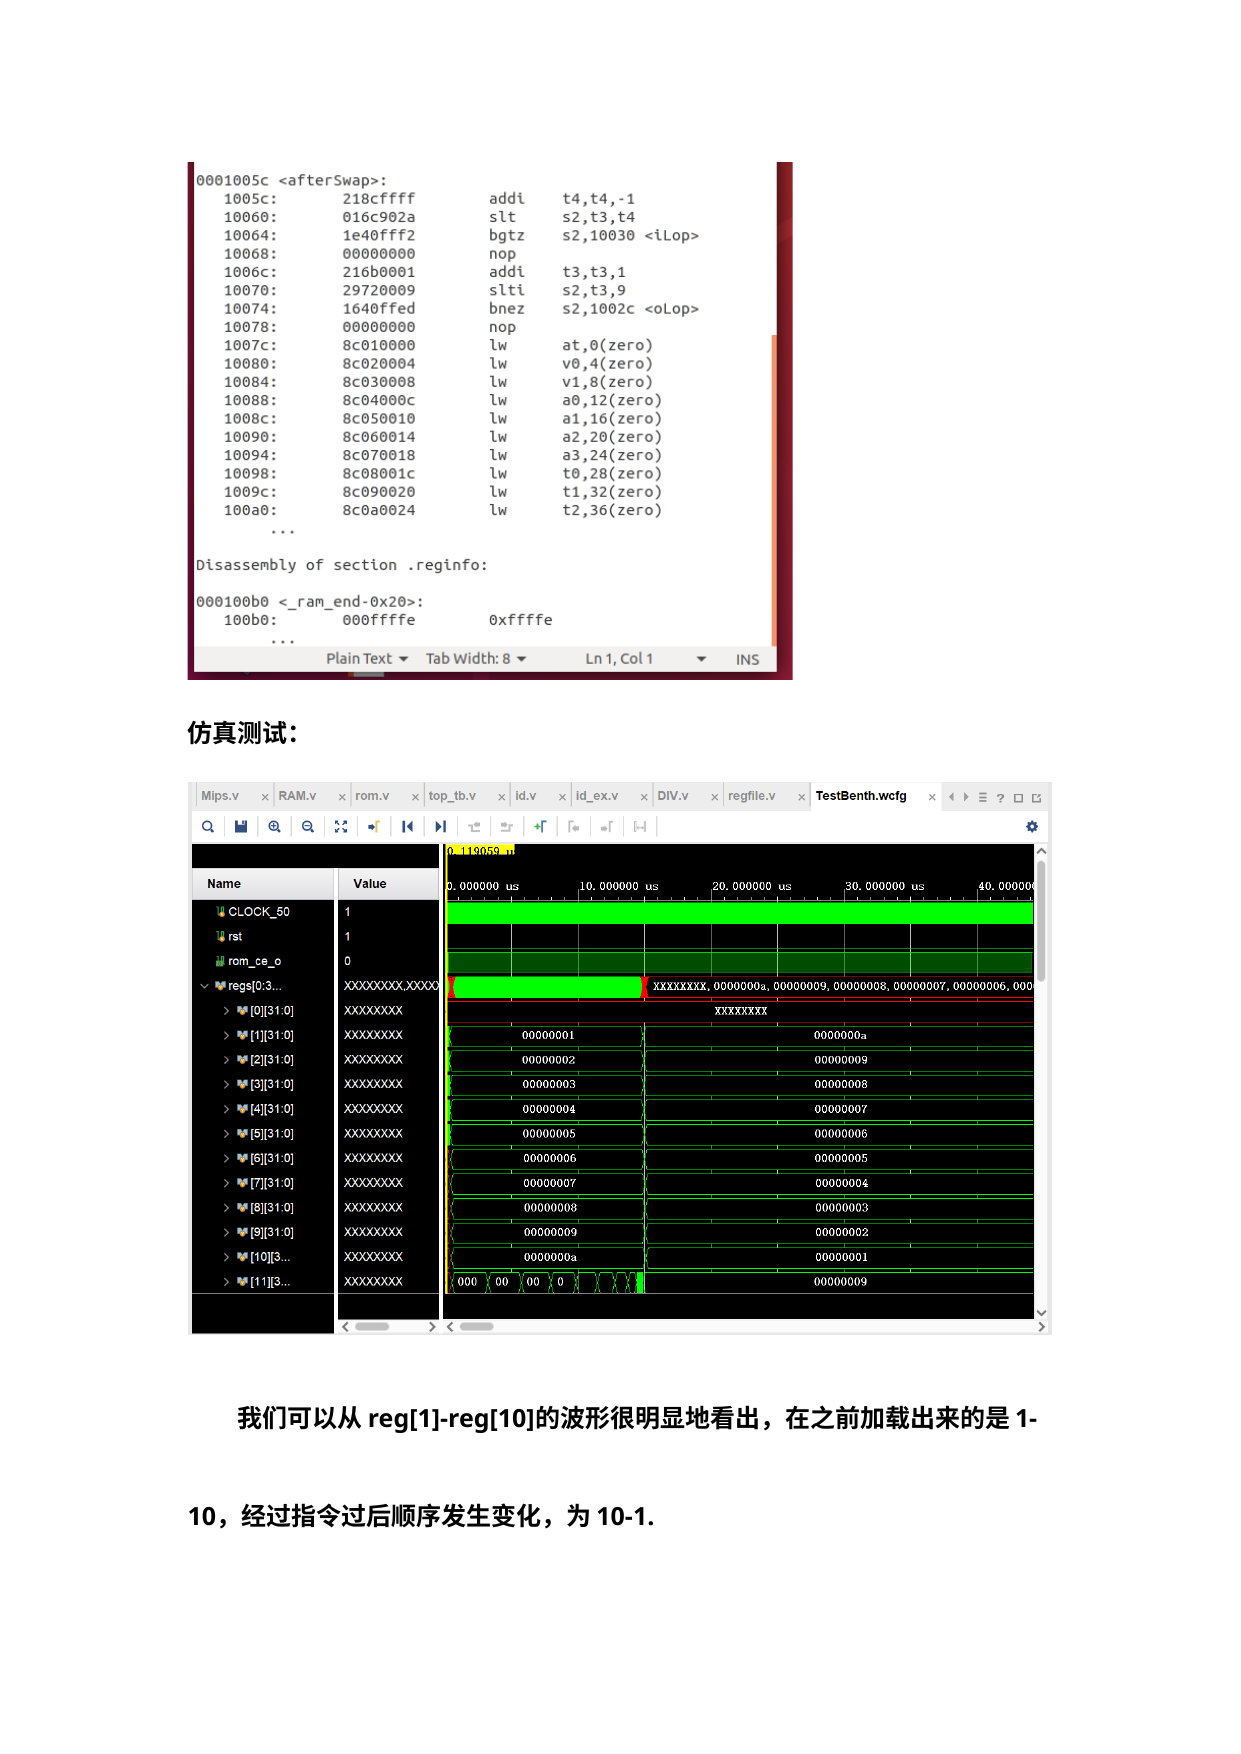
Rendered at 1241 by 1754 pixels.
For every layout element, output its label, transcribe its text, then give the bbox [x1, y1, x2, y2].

text 仿真测试： [187, 699, 1053, 764]
picture [187, 782, 1053, 1335]
picture [187, 162, 793, 680]
text 我们可以从reg[1]-reg[10]的波形很明显地看出，在之前加载出来的是1-10，经过指令过后顺序发生变化，为10-1. [187, 1384, 1053, 1547]
